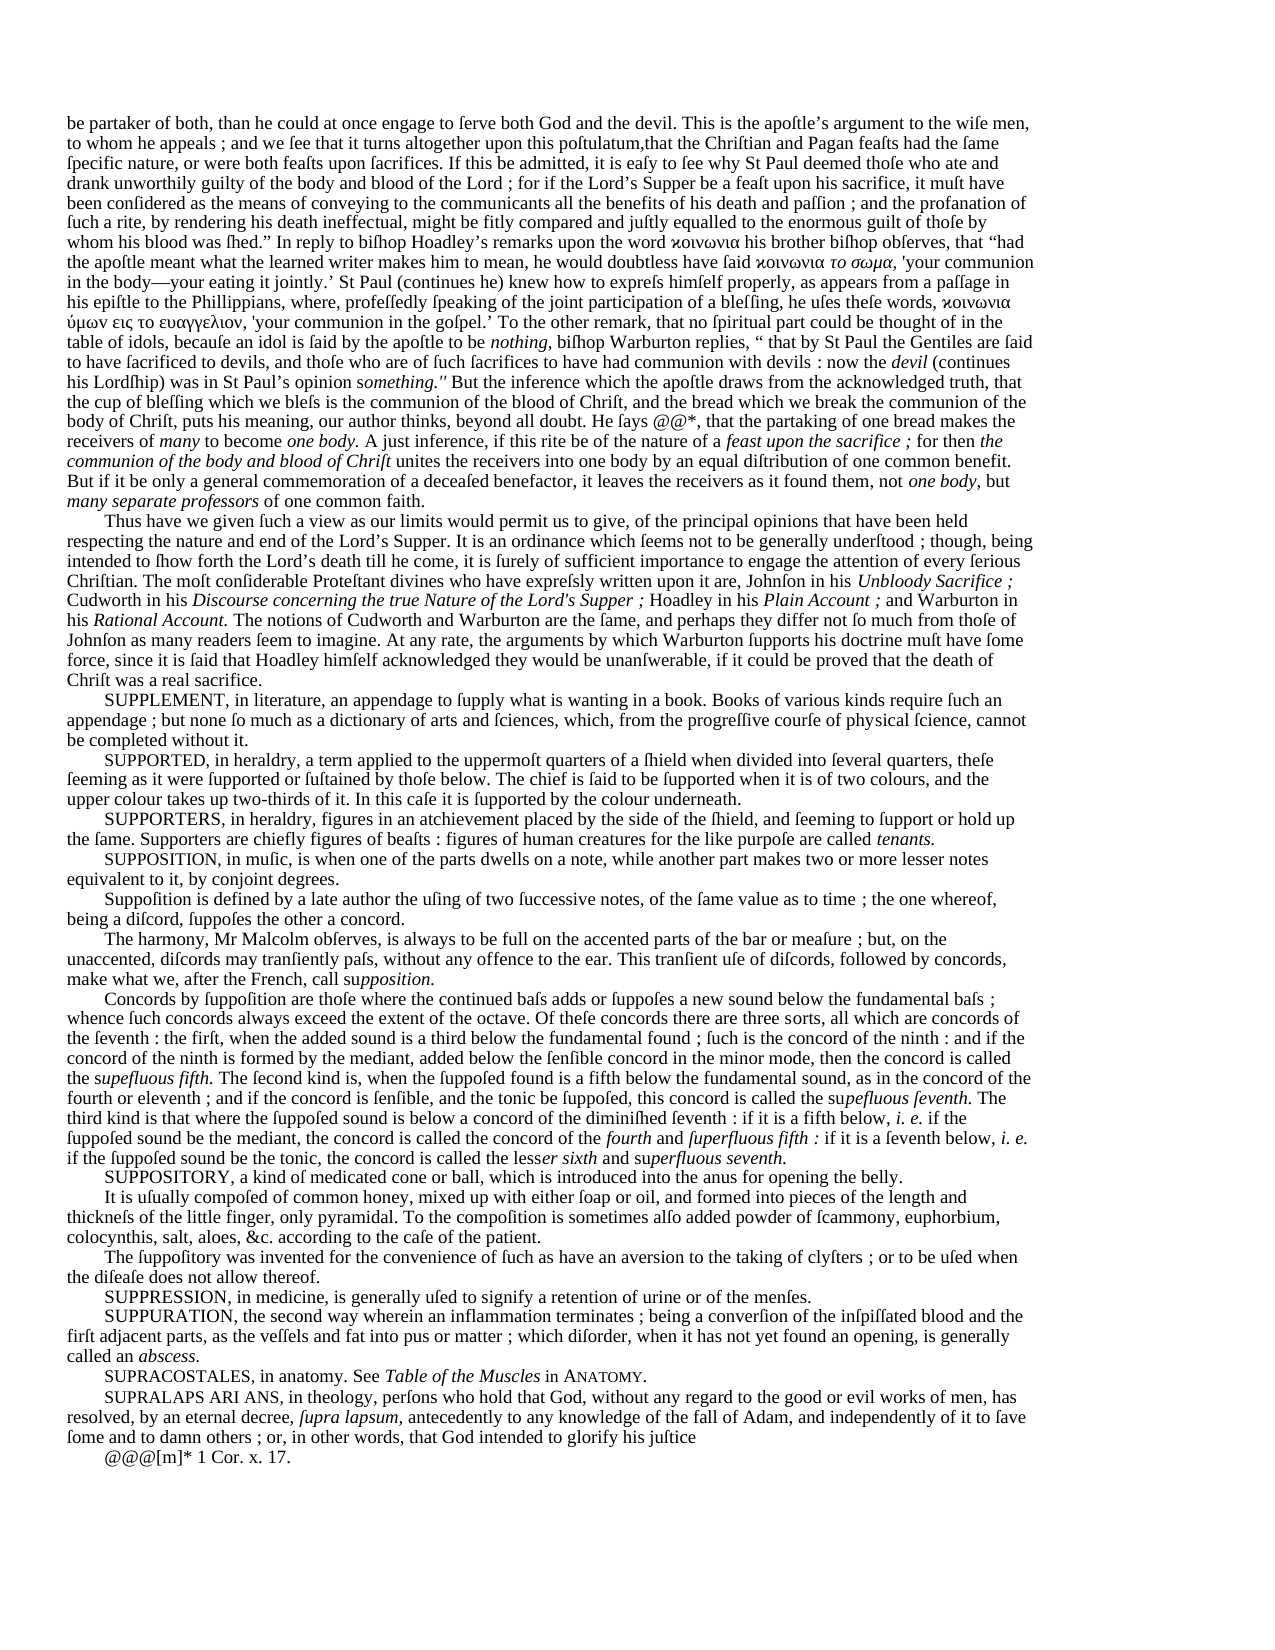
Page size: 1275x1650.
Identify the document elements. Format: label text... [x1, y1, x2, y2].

text It is uſually compoſed of common honey, mixed up with either ſoap or oil, and formed into pieces of the length and thickneſs of the little finger, only pyramidal. To the compoſition is sometimes alſo added powder of ſcammony, euphorbium, colocynthis, salt, aloes, &c. according to the caſe of the patient. [67, 1188, 1036, 1247]
text SUPPOSITORY, a kind oſ medicated cone or ball, which is introduced into the anus for opening the belly. [67, 1168, 1036, 1188]
text SUPRACOSTALES, in anatomy. See Table of the Muscles in Anatomy. [67, 1367, 1036, 1387]
text Concords by ſuppoſition are thoſe where the continued baſs adds or ſuppoſes a new sound below the fundamental baſs ; whence ſuch concords always exceed the extent of the octave. Of theſe concords there are three sorts, all which are concords of the ſeventh : the firſt, when the added sound is a third below the fundamental found ; ſuch is the concord of the ninth : and if the concord of the ninth is formed by the mediant, added below the ſenſible concord in the minor mode, then the concord is called the supefluous fifth. The ſecond kind is, when the ſuppoſed found is a fifth below the fundamental sound, as in the concord of the fourth or eleventh ; and if the concord is ſenſible, and the tonic be ſuppoſed, this concord is called the supefluous ſeventh. The third kind is that where the ſuppoſed sound is below a concord of the diminiſhed ſeventh : if it is a fifth below, i. e. if the ſuppoſed sound be the mediant, the concord is called the concord of the fourth and ſuperfluous fifth : if it is a ſeventh below, i. e. if the ſuppoſed sound be the tonic, the concord is called the lesser sixth and superfluous seventh. [67, 989, 1036, 1168]
text be partaker of both, than he could at once engage to ſerve both God and the devil. This is the apoſtle’s argument to the wiſe men, to whom he appeals ; and we ſee that it turns altogether upon this poſtulatum,that the Chriſtian and Pagan feaſts had the ſame ſpecific nature, or were both feaſts upon ſacrifices. If this be admitted, it is eaſy to ſee why St Paul deemed thoſe who ate and drank unworthily guilty of the body and blood of the Lord ; for if the Lord’s Supper be a feaſt upon his sacrifice, it muſt have been conſidered as the means of conveying to the communicants all the benefits of his death and paſſion ; and the profanation of ſuch a rite, by rendering his death ineffectual, might be fitly compared and juſtly equalled to the enormous guilt of thoſe by whom his blood was ſhed.” In reply to biſhop Hoadley’s remarks upon the word ϰοινωνια his brother biſhop obſerves, that “had the apoſtle meant what the learned writer makes him to mean, he would doubtless have ſaid ϰοινωνια το σωμα, 'your communion in the body—your eating it jointly.’ St Paul (continues he) knew how to expreſs himſelf properly, as appears from a paſſage in his epiſtle to the Phillippians, where, profeſſedly ſpeaking of the joint participation of a bleſſing, he uſes theſe words, ϰοινωνια ύμωv εις το ευαγγελιον, 'your communion in the goſpel.’ To the other remark, that no ſpiritual part could be thought of in the table of idols, becauſe an idol is ſaid by the apoſtle to be nothing, biſhop Warburton replies, “ that by St Paul the Gentiles are ſaid to have ſacrificed to devils, and thoſe who are of ſuch ſacrifices to have had communion with devils : now the devil (continues his Lordſhip) was in St Paul’s opinion something.'' But the inference which the apoſtle draws from the acknowledged truth, that the cup of bleſſing which we bleſs is the communion of the blood of Chriſt, and the bread which we break the communion of the body of Chriſt, puts his meaning, our author thinks, beyond all doubt. He ſays @@*, that the partaking of one bread makes the receivers of many to become one body. A just inference, if this rite be of the nature of a feast upon the sacrifice ; for then the communion of the body and blood of Chriſt unites the receivers into one body by an equal diſtribution of one common benefit. But if it be only a general commemoration of a deceaſed benefactor, it leaves the receivers as it found them, not one body, but many separate professors of one common faith. [67, 114, 1036, 512]
text Thus have we given ſuch a view as our limits would permit us to give, of the principal opinions that have been held respecting the nature and end of the Lord’s Supper. It is an ordinance which ſeems not to be generally underſtood ; though, being intended to ſhow forth the Lord’s death till he come, it is ſurely of sufficient importance to engage the attention of every ſerious Chriſtian. The moſt conſiderable Proteſtant divines who have expreſsly written upon it are, Johnſon in his Unbloody Sacrifice ; Cudworth in his Discourse concerning the true Nature of the Lord's Supper ; Hoadley in his Plain Account ; and Warburton in his Rational Account. The notions of Cudworth and Warburton are the ſame, and perhaps they differ not ſo much from thoſe of Johnſon as many readers ſeem to imagine. At any rate, the arguments by which Warburton ſupports his doctrine muſt have ſome force, since it is ſaid that Hoadley himſelf acknowledged they would be unanſwerable, if it could be proved that the death of Chriſt was a real sacrifice. [67, 512, 1036, 691]
text SUPPORTERS, in heraldry, figures in an atchievement placed by the side of the ſhield, and ſeeming to ſupport or hold up the ſame. Supporters are chiefly figures of beaſts : figures of human creatures for the like purpoſe are called tenants. [67, 810, 1036, 849]
text SUPPLEMENT, in literature, an appendage to ſupply what is wanting in a book. Books of various kinds require ſuch an appendage ; but none ſo much as a dictionary of arts and ſciences, which, from the progreſſive courſe of physical ſcience, cannot be completed without it. [67, 691, 1036, 750]
text The ſuppoſitory was invented for the convenience of ſuch as have an aversion to the taking of clyſters ; or to be uſed when the diſeaſe does not allow thereof. [67, 1247, 1036, 1287]
text SUPPOSITION, in muſic, is when one of the parts dwells on a note, while another part makes two or more lesser notes equivalent to it, by conjoint degrees. [67, 849, 1036, 890]
text Suppoſition is defined by a late author the uſing of two ſuccessive notes, of the ſame value as to time ; the one whereof, being a diſcord, ſuppoſes the other a concord. [67, 890, 1036, 929]
text SUPPRESSION, in medicine, is generally uſed to signify a retention of urine or of the menſes. [67, 1287, 1036, 1307]
text SUPPURATION, the second way wherein an inflammation terminates ; being a converſion of the inſpiſſated blood and the firſt adjacent parts, as the veſſels and fat into pus or matter ; which diſorder, when it has not yet found an opening, is generally called an abscess. [67, 1307, 1036, 1367]
text The harmony, Mr Malcolm obſerves, is always to be full on the accented parts of the bar or meaſure ; but, on the unaccented, diſcords may tranſiently paſs, without any offence to the ear. This tranſient uſe of diſcords, followed by concords, make what we, after the French, call supposition. [67, 929, 1036, 989]
text SUPRALAPS ARI ANS, in theology, perſons who hold that God, without any regard to the good or evil works of men, has resolved, by an eternal decree, ſupra lapsum, antecedently to any knowledge of the fall of Adam, and independently of it to ſave ſome and to damn others ; or, in other words, that God intended to glorify his juſtice [67, 1387, 1036, 1448]
text @@@[m]* 1 Cor. x. 17. [67, 1448, 1036, 1468]
text SUPPORTED, in heraldry, a term applied to the uppermoſt quarters of a ſhield when divided into ſeveral quarters, theſe ſeeming as it were ſupported or ſuſtained by thoſe below. The chief is ſaid to be ſupported when it is of two colours, and the upper colour takes up two-thirds of it. In this caſe it is ſupported by the colour underneath. [67, 750, 1036, 810]
